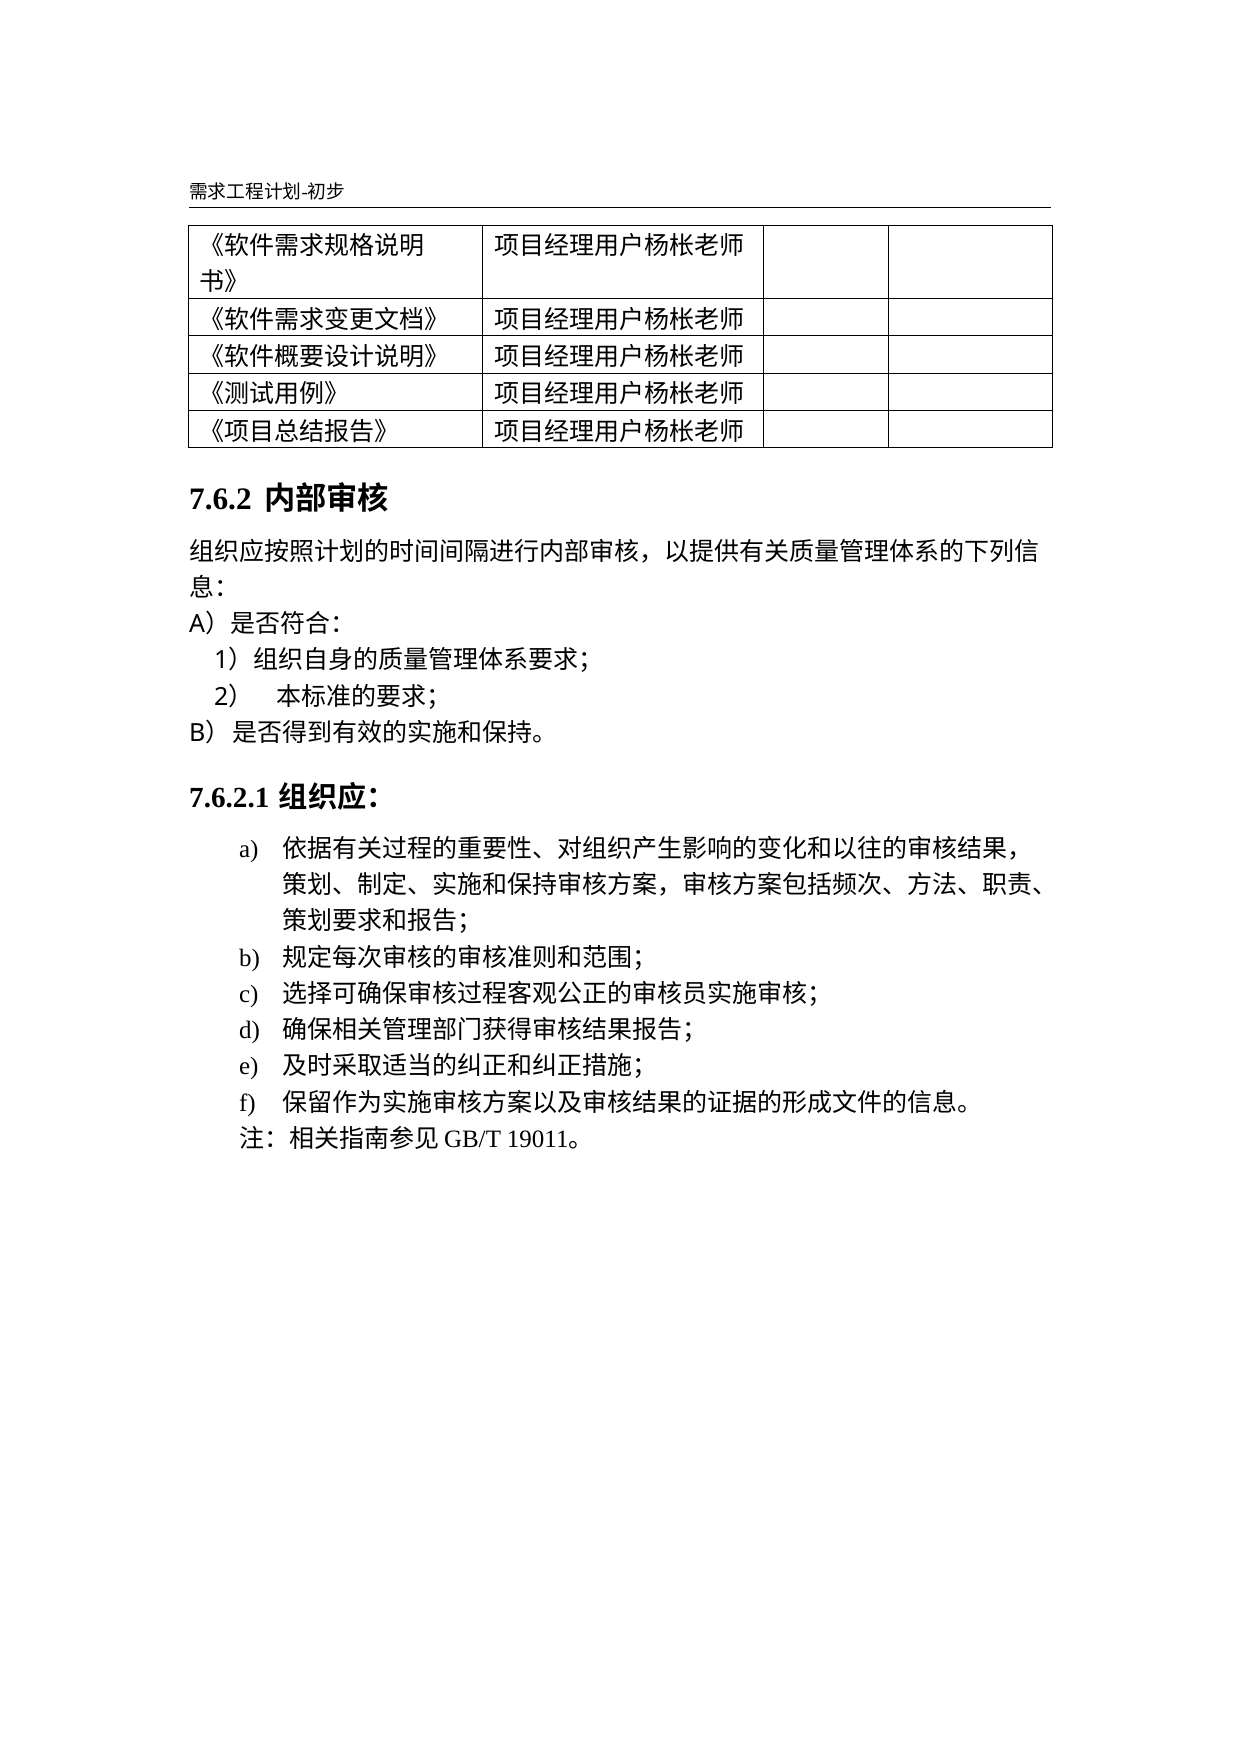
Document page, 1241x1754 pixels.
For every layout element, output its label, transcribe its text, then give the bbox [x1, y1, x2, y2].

table_cell 《项目总结报告》 [189, 411, 482, 447]
table_cell 项目经理用户杨枨老师 [483, 299, 763, 335]
table_cell [889, 374, 1052, 410]
list 规定每次审核的审核准则和范围； [239, 937, 1051, 973]
table_cell 项目经理用户杨枨老师 [483, 411, 763, 447]
table_cell [764, 336, 888, 373]
text B） 是否得到有效的实施和保持。 [189, 712, 1051, 748]
list 保留作为实施审核方案以及审核结果的证据的形成文件的信息。 [239, 1082, 1051, 1118]
table_cell [764, 299, 888, 335]
text 组织应按照计划的时间间隔进行内部审核，以提供有关质量管理体系的下列信息： [189, 531, 1051, 603]
subtitle 组织应： [189, 773, 1051, 816]
table_cell 《测试用例》 [189, 374, 482, 410]
list 本标准的要求； [214, 676, 1051, 712]
list 选择可确保审核过程客观公正的审核员实施审核； [239, 973, 1051, 1009]
table_cell 《软件概要设计说明》 [189, 336, 482, 373]
table_cell 项目经理用户杨枨老师 [483, 226, 763, 298]
list 及时采取适当的纠正和纠正措施； [239, 1046, 1051, 1082]
subtitle 内部审核 [189, 473, 1051, 518]
text A）是否符合： [189, 603, 1051, 640]
table_cell [764, 374, 888, 410]
table_cell [889, 411, 1052, 447]
table_cell [889, 226, 1052, 298]
table_cell 项目经理用户杨枨老师 [483, 336, 763, 373]
table_cell [764, 226, 888, 298]
table_cell 《软件需求规格说明书》 [189, 226, 482, 298]
list 依据有关过程的重要性、对组织产生影响的变化和以往的审核结果，策划、制定、实施和保持审核方案，审核方案包括频次、方法、职责、策划要求和报告； [239, 828, 1051, 937]
table_cell [889, 336, 1052, 373]
table_cell [889, 299, 1052, 335]
text 注：相关指南参见GB/T 19011。 [239, 1118, 1051, 1154]
table_cell 《软件需求变更文档》 [189, 299, 482, 335]
table_cell [764, 411, 888, 447]
text 1）组织自身的质量管理体系要求； [214, 640, 1051, 676]
table_cell 项目经理用户杨枨老师 [483, 374, 763, 410]
list 确保相关管理部门获得审核结果报告； [239, 1009, 1051, 1046]
